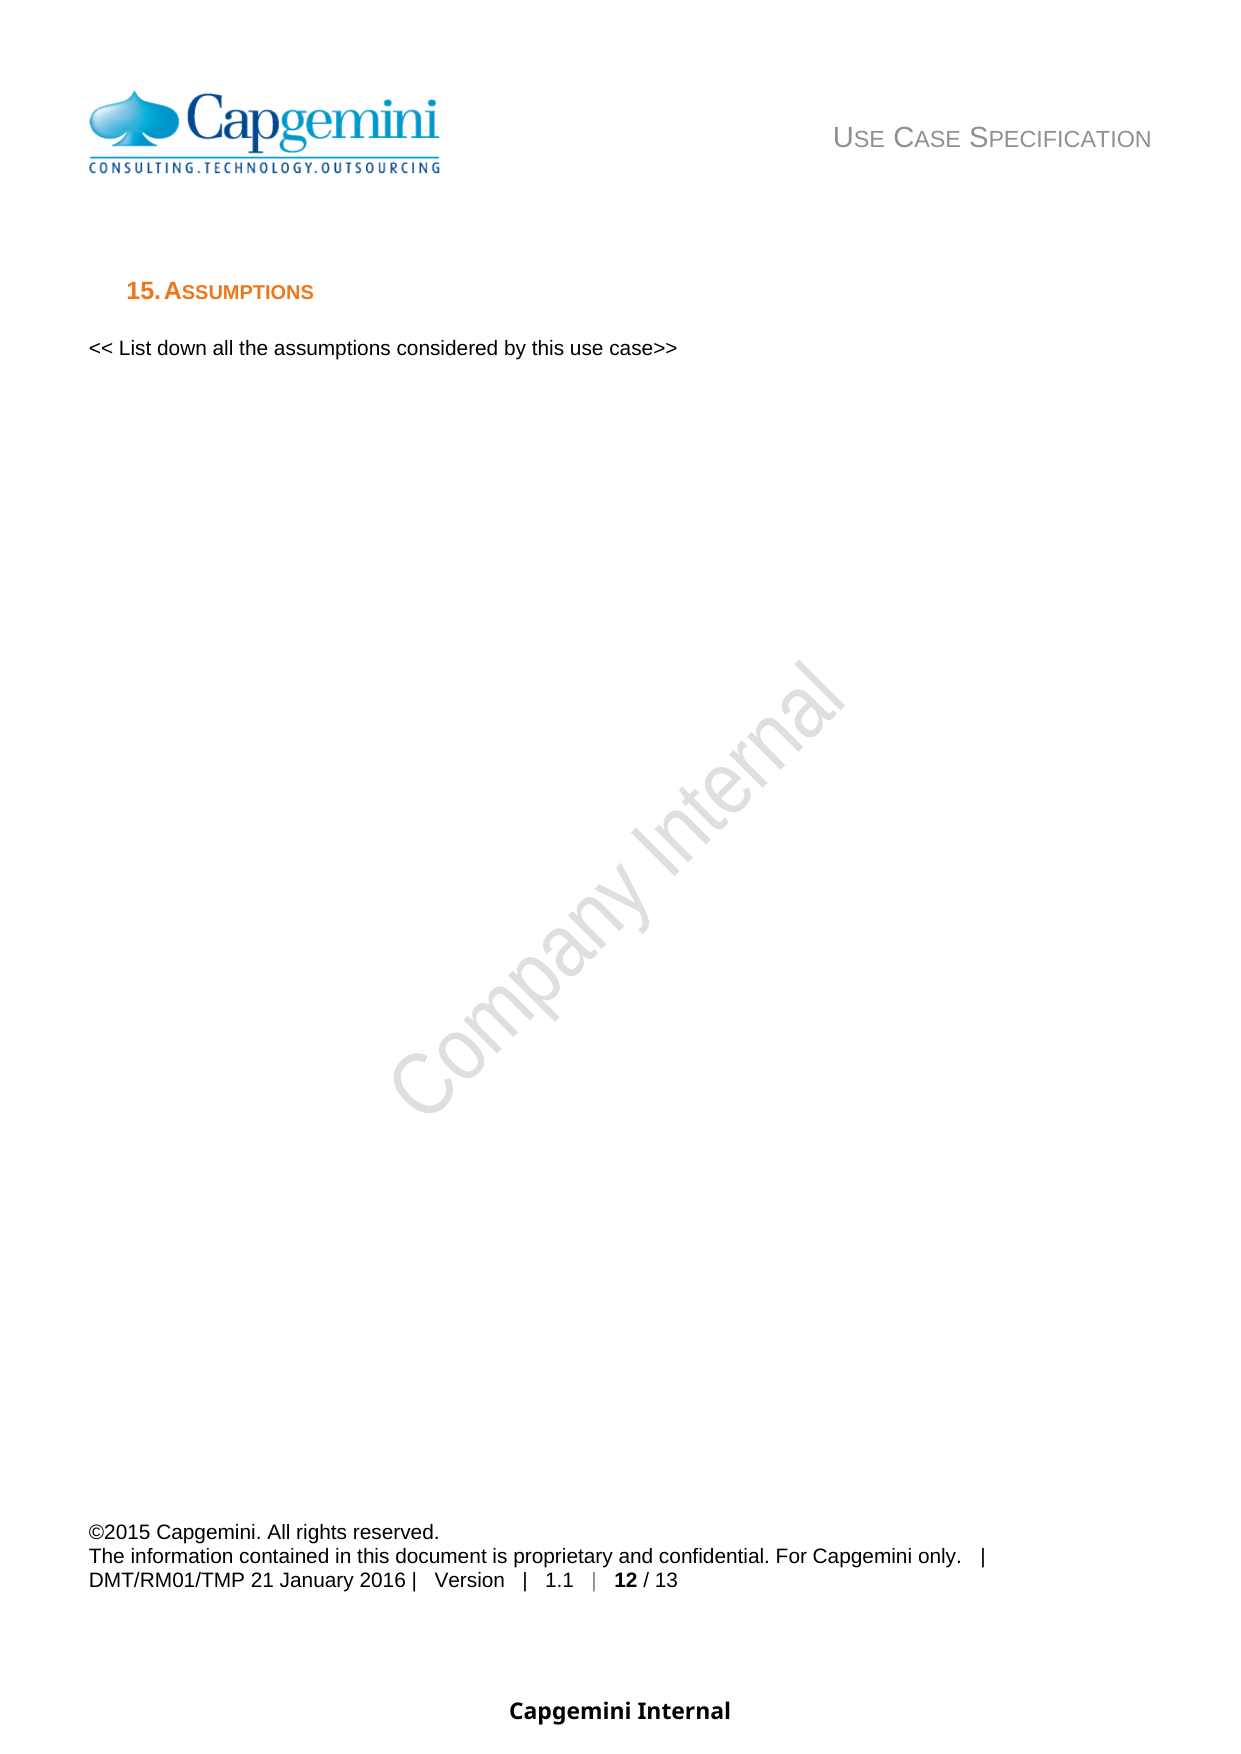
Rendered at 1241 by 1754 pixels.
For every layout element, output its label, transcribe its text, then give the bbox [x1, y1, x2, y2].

subtitle Assumptions [126, 276, 1152, 305]
picture [87, 89, 443, 177]
text << List down all the assumptions considered by this use case>> [89, 336, 1152, 360]
